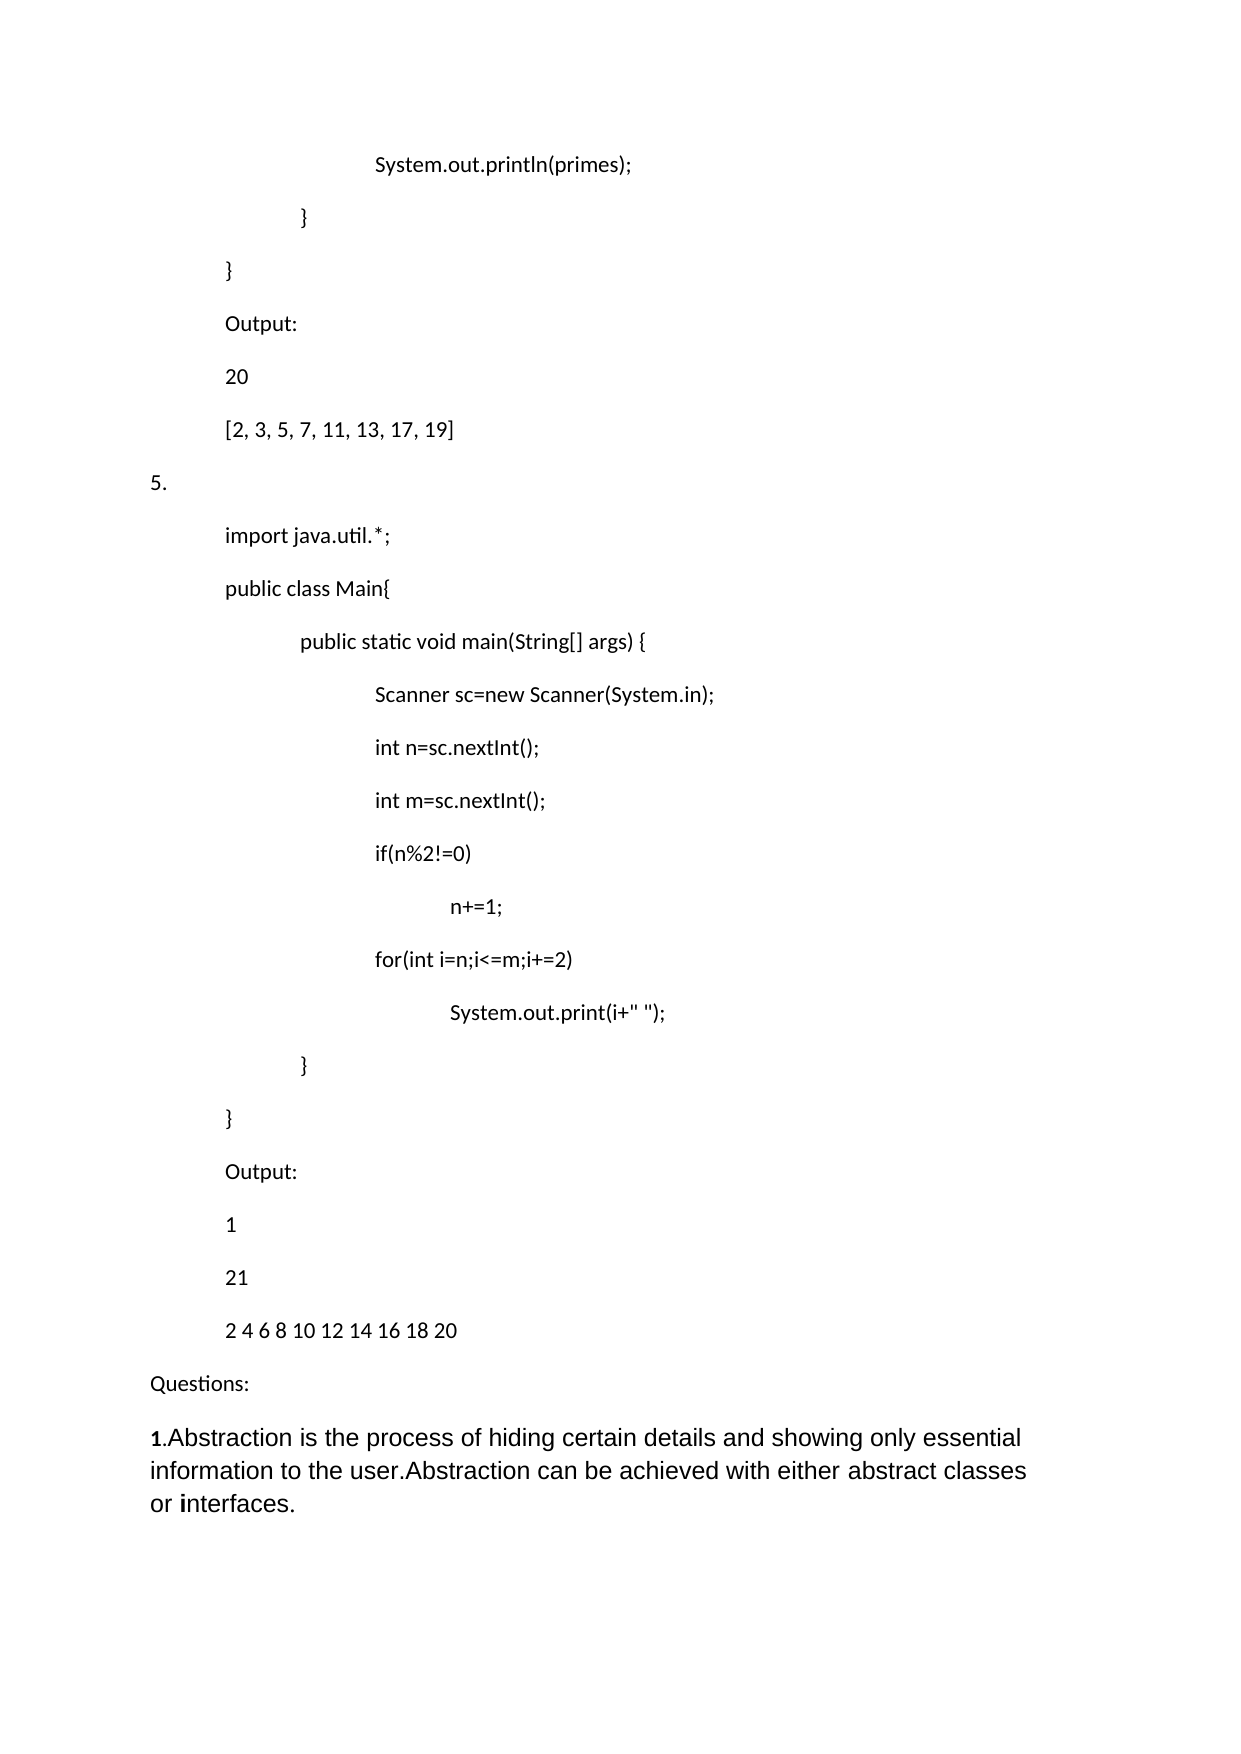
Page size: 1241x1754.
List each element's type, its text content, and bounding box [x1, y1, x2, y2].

text Output: [225, 309, 1090, 337]
text import java.util.*; [225, 521, 1090, 549]
text public class Main{ [225, 574, 1090, 602]
text [2, 3, 5, 7, 11, 13, 17, 19] [225, 415, 1090, 443]
text int n=sc.nextInt(); [225, 733, 1090, 761]
text } [225, 256, 1090, 284]
text } [225, 1104, 1090, 1132]
text System.out.println(primes); [225, 150, 1090, 178]
text 5. [150, 468, 1090, 496]
text 1 [225, 1210, 1090, 1238]
text } [225, 1051, 1090, 1079]
text if(n%2!=0) [225, 839, 1090, 867]
text n+=1; [225, 892, 1090, 920]
text Output: [225, 1157, 1090, 1185]
text 20 [225, 362, 1090, 390]
text for(int i=n;i<=m;i+=2) [225, 945, 1090, 973]
text Questions: [150, 1369, 1090, 1397]
text } [225, 203, 1090, 231]
text 2 4 6 8 10 12 14 16 18 20 [225, 1316, 1090, 1344]
text public static void main(String[] args) { [225, 627, 1090, 655]
text 1.Abstraction is the process of hiding certain details and showing only essential information to the user.Abstraction can be achieved with either abstract classes or interfaces. [150, 1422, 1090, 1518]
text System.out.print(i+" "); [225, 998, 1090, 1026]
text 21 [225, 1263, 1090, 1291]
text int m=sc.nextInt(); [225, 786, 1090, 814]
text Scanner sc=new Scanner(System.in); [225, 680, 1090, 708]
